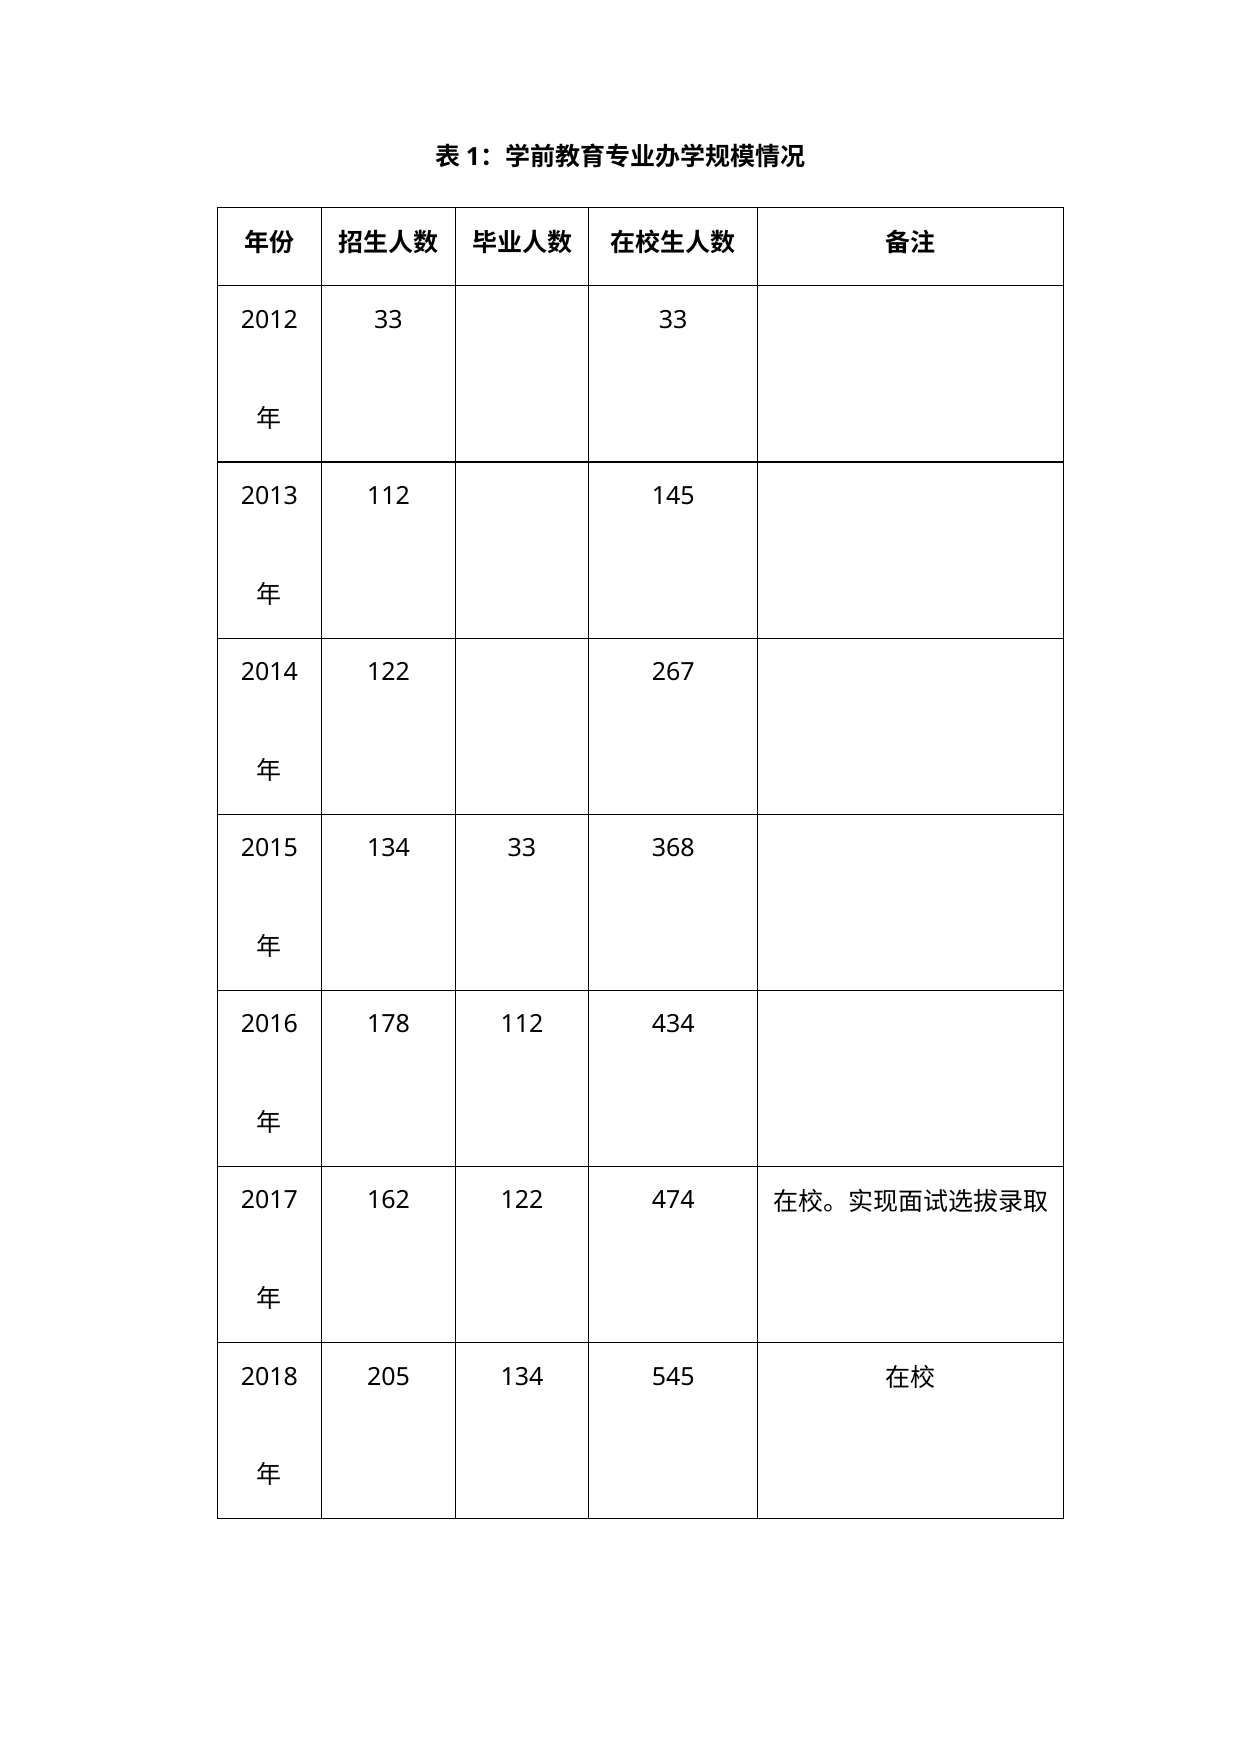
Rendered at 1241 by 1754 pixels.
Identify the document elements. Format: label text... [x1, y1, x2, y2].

table_cell 2016年 [218, 991, 321, 1166]
table_cell 33 [456, 815, 588, 989]
table_cell 368 [589, 815, 757, 989]
table_cell 112 [322, 463, 455, 637]
table_cell 2017年 [218, 1167, 321, 1342]
table_cell 112 [456, 991, 588, 1166]
table_cell [456, 286, 588, 461]
table_header 招生人数 [322, 208, 455, 285]
table_cell 2013年 [218, 463, 321, 637]
table_cell 267 [589, 639, 757, 813]
table_header 在校生人数 [589, 208, 757, 285]
table_cell 2014年 [218, 639, 321, 813]
table_cell [456, 463, 588, 637]
table_cell 434 [589, 991, 757, 1166]
table_header 备注 [758, 208, 1063, 285]
table_cell 2018年 [218, 1343, 321, 1518]
table_cell 33 [322, 286, 455, 461]
table_cell 2015年 [218, 815, 321, 989]
table_cell 545 [589, 1343, 757, 1518]
text 表1：学前教育专业办学规模情况 [179, 119, 1061, 189]
table_cell 122 [322, 639, 455, 813]
table_cell 134 [456, 1343, 588, 1518]
table_cell 162 [322, 1167, 455, 1342]
table_cell 178 [322, 991, 455, 1166]
table_cell 145 [589, 463, 757, 637]
table_cell 474 [589, 1167, 757, 1342]
table_cell 122 [456, 1167, 588, 1342]
table_cell 在校。实现面试选拔录取 [758, 1167, 1063, 1342]
table_cell [758, 639, 1063, 813]
table_cell 33 [589, 286, 757, 461]
table_cell 2012年 [218, 286, 321, 461]
table_cell 134 [322, 815, 455, 989]
table_header 毕业人数 [456, 208, 588, 285]
table_cell [456, 639, 588, 813]
table_cell [758, 286, 1063, 461]
table_cell [758, 991, 1063, 1166]
table_cell 205 [322, 1343, 455, 1518]
table_cell [758, 815, 1063, 989]
table_cell [758, 463, 1063, 637]
table_header 年份 [218, 208, 321, 285]
table_cell 在校 [758, 1343, 1063, 1518]
